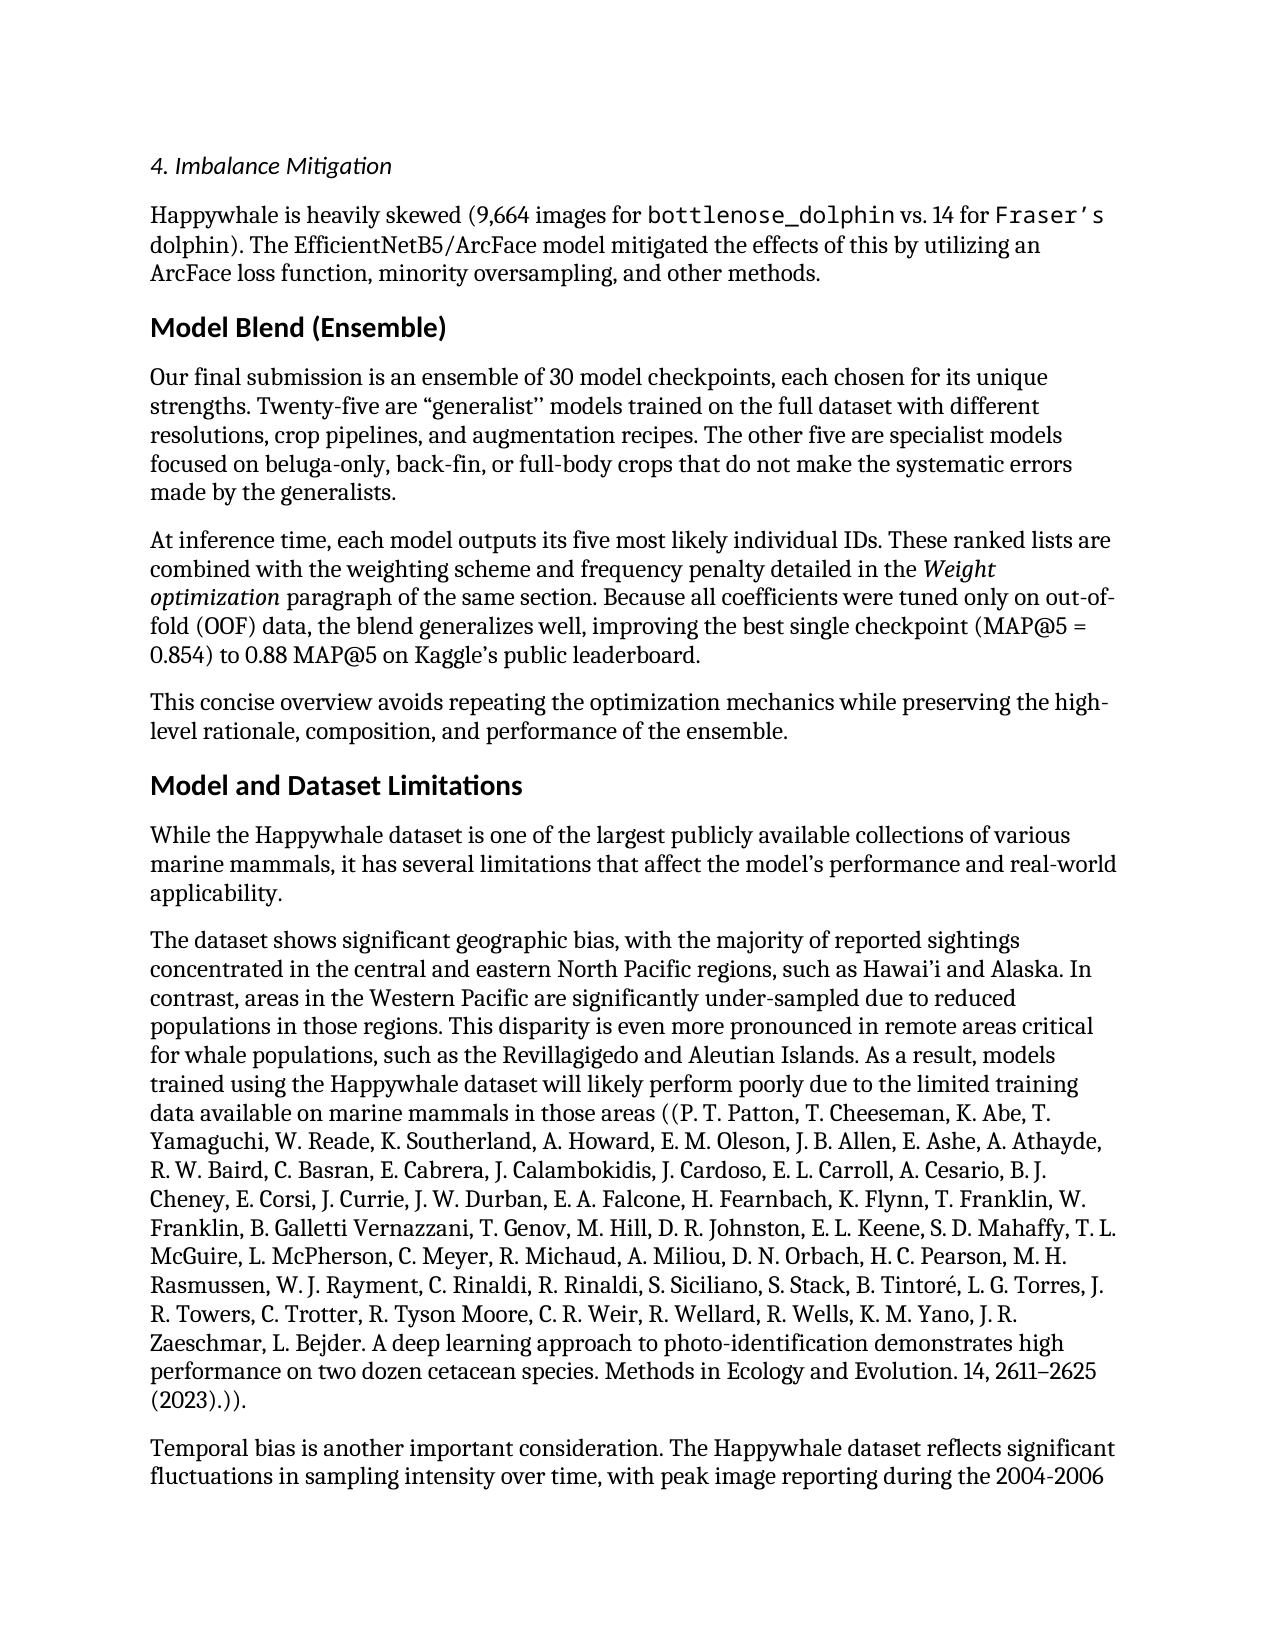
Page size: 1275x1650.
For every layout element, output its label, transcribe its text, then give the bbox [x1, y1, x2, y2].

subtitle Model and Dataset Limitations [150, 767, 1125, 802]
text This concise overview avoids repeating the optimization mechanics while preserving the high-level rationale, composition, and performance of the ensemble. [150, 688, 1125, 746]
text While the Happywhale dataset is one of the largest publicly available collections of various marine mammals, it has several limitations that affect the model’s performance and real-world applicability. [150, 821, 1125, 907]
subtitle 4. Imbalance Mitigation [150, 150, 1125, 181]
text The dataset shows significant geographic bias, with the majority of reported sightings concentrated in the central and eastern North Pacific regions, such as Hawai’i and Alaska. In contrast, areas in the Western Pacific are significantly under-sampled due to reduced populations in those regions. This disparity is even more pronounced in remote areas critical for whale populations, such as the Revillagigedo and Aleutian Islands. As a result, models trained using the Happywhale dataset will likely perform poorly due to the limited training data available on marine mammals in those areas ((P. T. Patton, T. Cheeseman, K. Abe, T. Yamaguchi, W. Reade, K. Southerland, A. Howard, E. M. Oleson, J. B. Allen, E. Ashe, A. Athayde, R. W. Baird, C. Basran, E. Cabrera, J. Calambokidis, J. Cardoso, E. L. Carroll, A. Cesario, B. J. Cheney, E. Corsi, J. Currie, J. W. Durban, E. A. Falcone, H. Fearnbach, K. Flynn, T. Franklin, W. Franklin, B. Galletti Vernazzani, T. Genov, M. Hill, D. R. Johnston, E. L. Keene, S. D. Mahaffy, T. L. McGuire, L. McPherson, C. Meyer, R. Michaud, A. Miliou, D. N. Orbach, H. C. Pearson, M. H. Rasmussen, W. J. Rayment, C. Rinaldi, R. Rinaldi, S. Siciliano, S. Stack, B. Tintoré, L. G. Torres, J. R. Towers, C. Trotter, R. Tyson Moore, C. R. Weir, R. Wellard, R. Wells, K. M. Yano, J. R. Zaeschmar, L. Bejder. A deep learning approach to photo-identification demonstrates high performance on two dozen cetacean species. Methods in Ecology and Evolution. 14, 2611–2625 (2023).)). [150, 926, 1125, 1415]
text Our final submission is an ensemble of 30 model checkpoints, each chosen for its unique strengths. Twenty-five are “generalist’’ models trained on the full dataset with different resolutions, crop pipelines, and augmentation recipes. The other five are specialist models focused on beluga-only, back-fin, or full-body crops that do not make the systematic errors made by the generalists. [150, 363, 1125, 507]
text At inference time, each model outputs its five most likely individual IDs. These ranked lists are combined with the weighting scheme and frequency penalty detailed in the Weight optimization paragraph of the same section. Because all coefficients were tuned only on out-of-fold (OOF) data, the blend generalizes well, improving the best single checkpoint (MAP@5 = 0.854) to 0.88 MAP@5 on Kaggle’s public leaderboard. [150, 526, 1125, 669]
subtitle Model Blend (Ensemble) [150, 309, 1125, 344]
text Happywhale is heavily skewed (9,664 images for bottlenose_dolphin vs. 14 for Fraser’s dolphin). The EfficientNetB5/ArcFace model mitigated the effects of this by utilizing an ArcFace loss function, minority oversampling, and other methods. [150, 199, 1125, 288]
